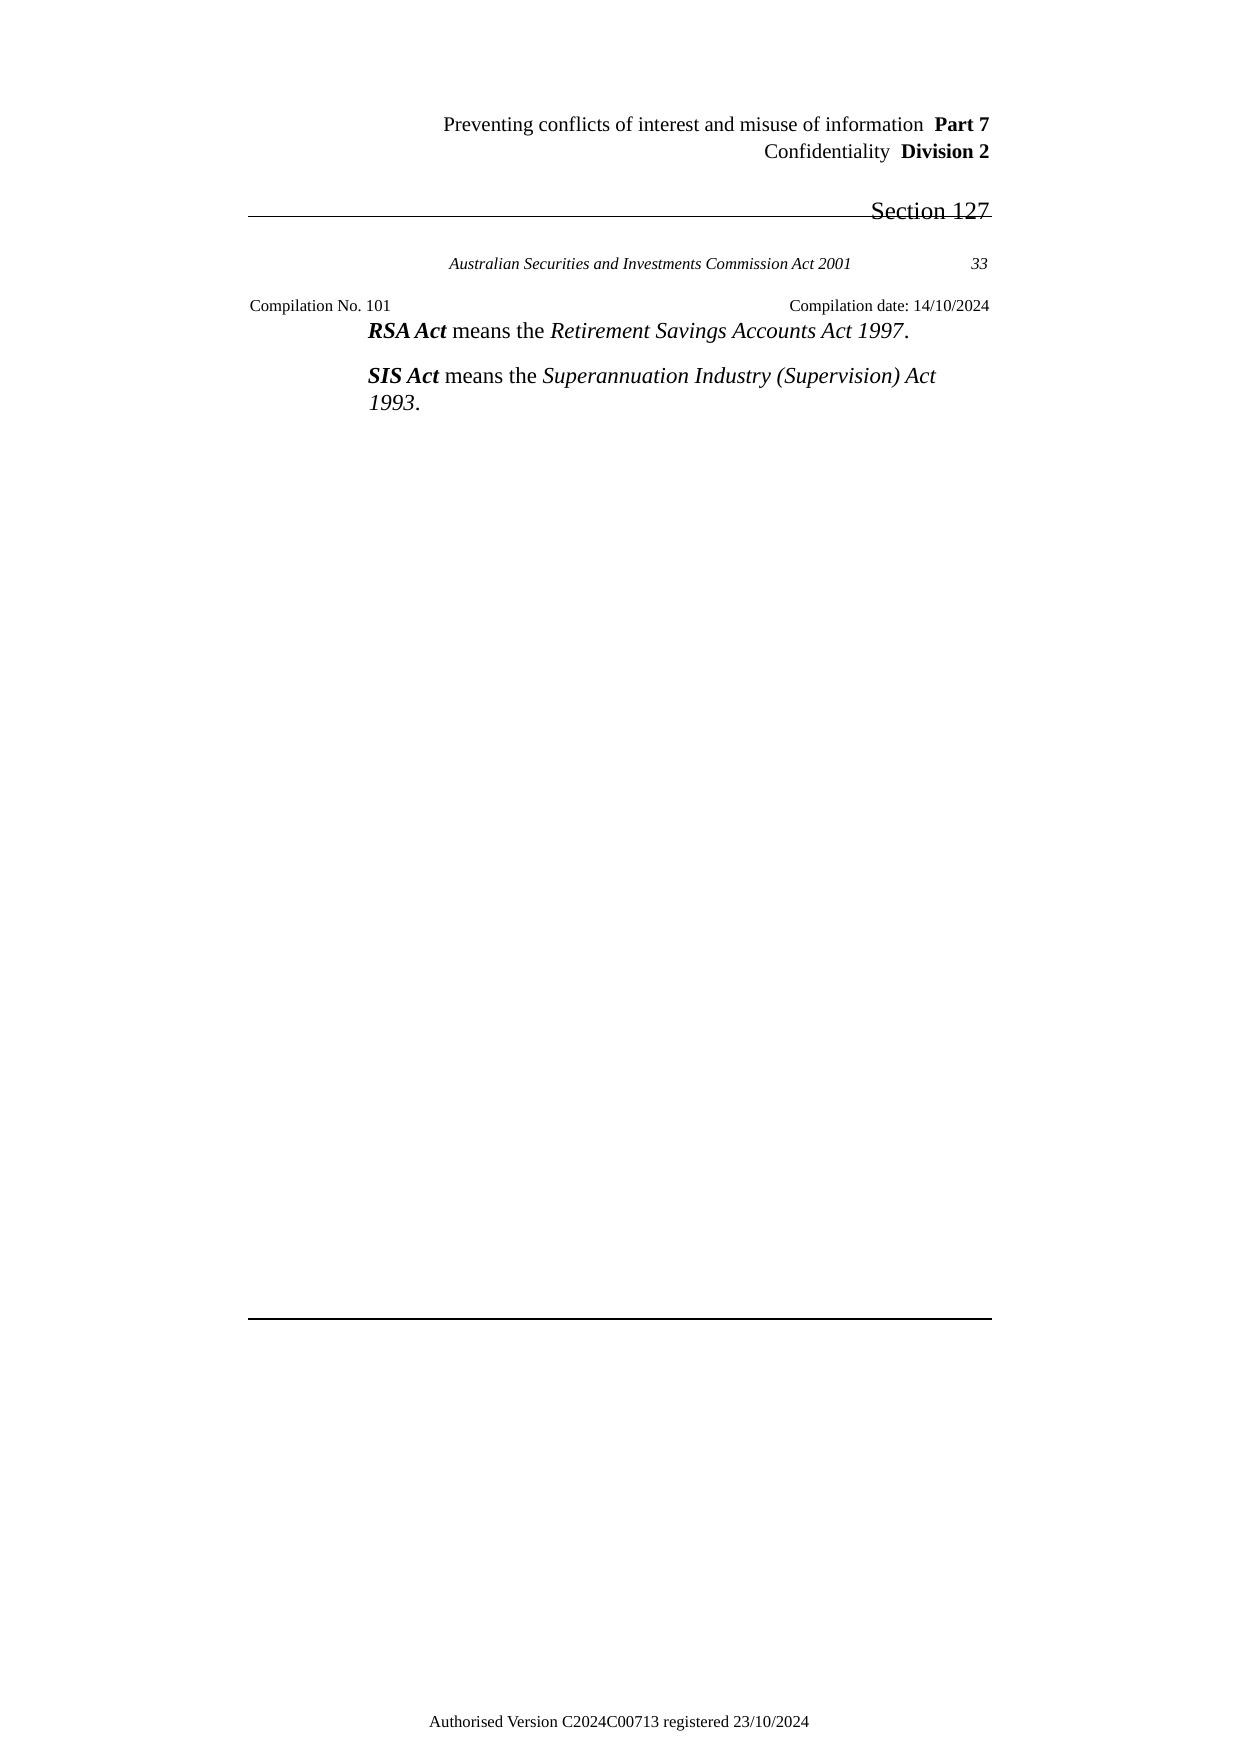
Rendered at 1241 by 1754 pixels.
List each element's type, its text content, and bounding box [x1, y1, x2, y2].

text Australian Securities and Investments Commission Act 2001 33 [251, 253, 991, 273]
text Compilation No. 101 Compilation date: 14/10/2024 [249, 296, 989, 315]
text RSA Act means the Retirement Savings Accounts Act 1997. [368, 317, 989, 343]
text SIS Act means the Superannuation Industry (Supervision) Act 1993. [368, 362, 939, 415]
